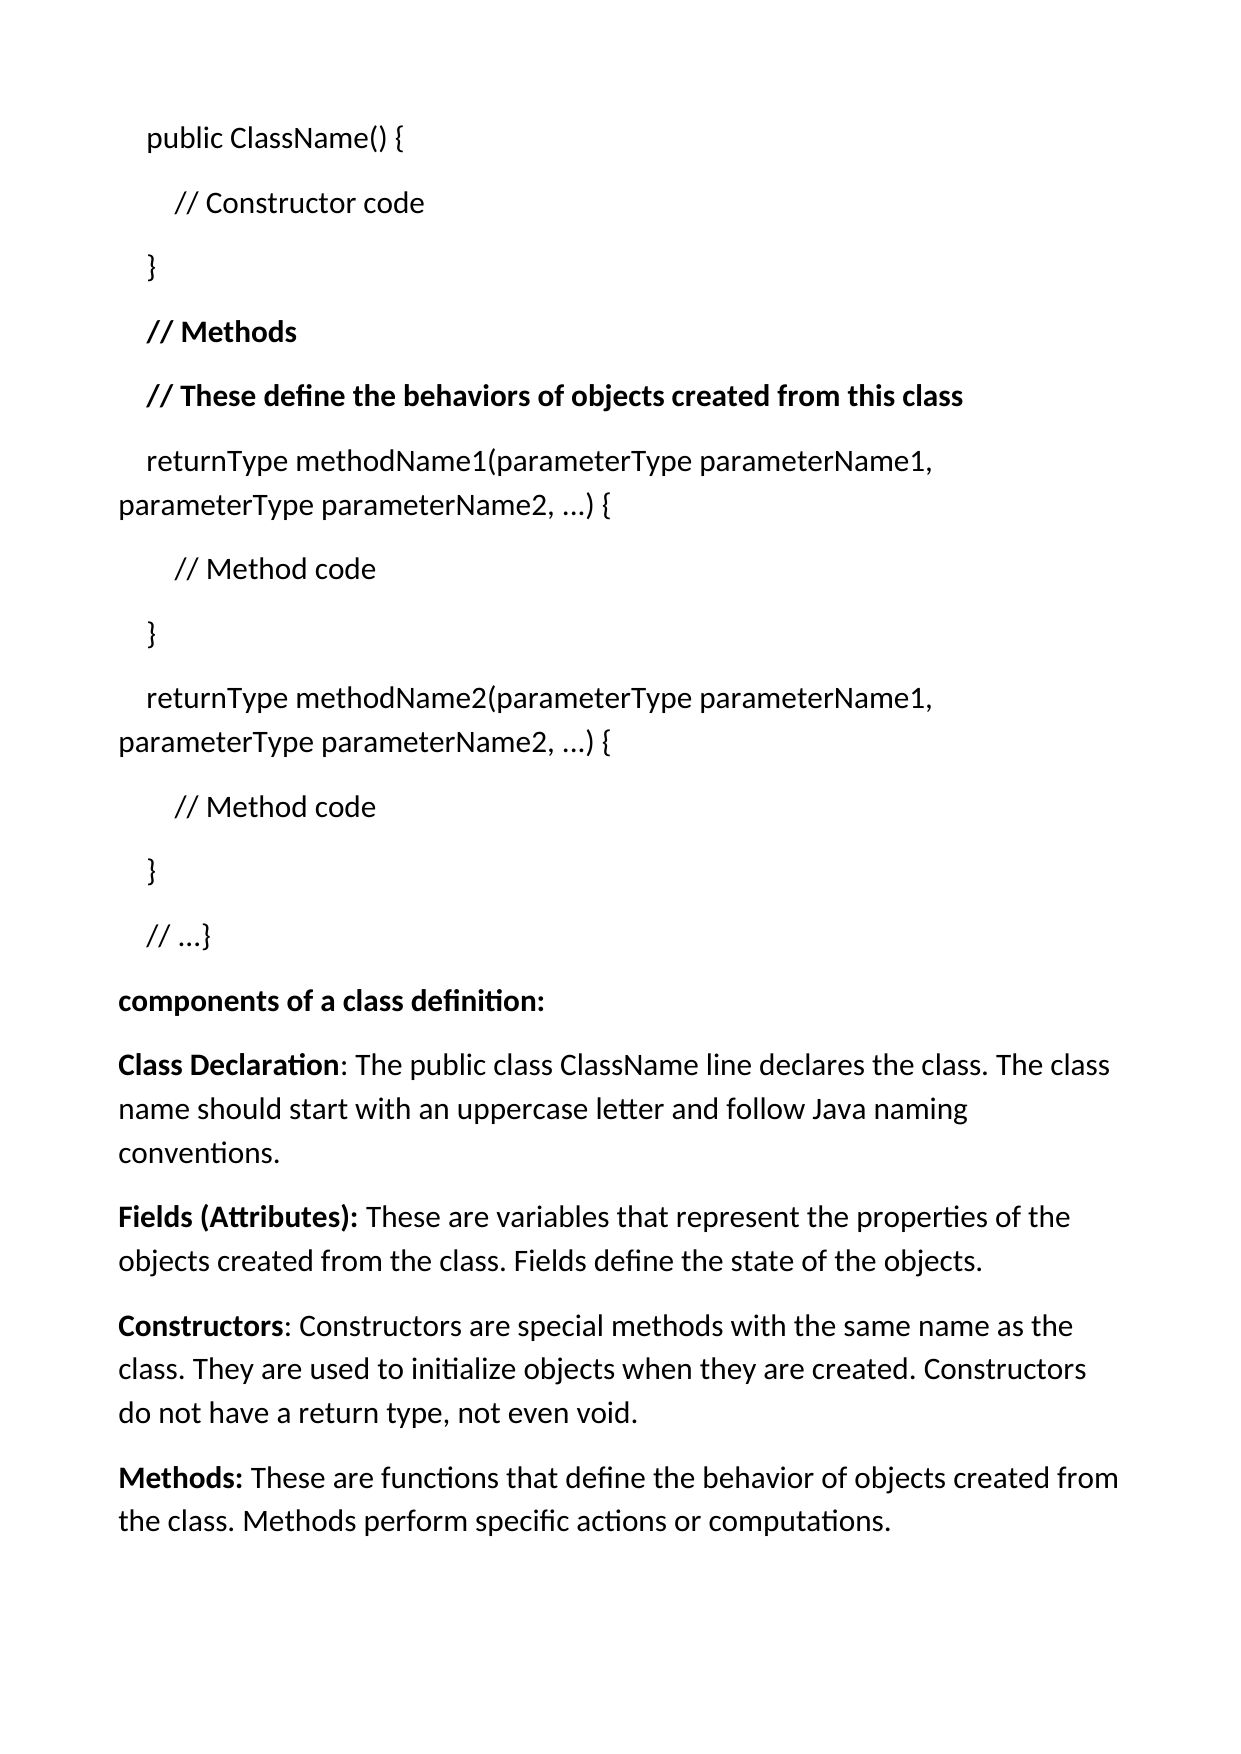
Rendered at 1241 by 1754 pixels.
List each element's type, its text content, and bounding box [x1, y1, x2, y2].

text Class Declaration: The public class ClassName line declares the class. The class name should start with an uppercase letter and follow Java naming conventions. [118, 1045, 1122, 1171]
text } [118, 851, 1122, 889]
text } [118, 614, 1122, 652]
text returnType methodName1(parameterType parameterName1, parameterType parameterName2, ...) { [118, 441, 1122, 523]
text Constructors: Constructors are special methods with the same name as the class. They are used to initialize objects when they are created. Constructors do not have a return type, not even void. [118, 1306, 1122, 1431]
text public ClassName() { [118, 118, 1122, 156]
text // Constructor code [118, 183, 1122, 221]
text Fields (Attributes): These are variables that represent the properties of the objects created from the class. Fields define the state of the objects. [118, 1197, 1122, 1279]
text Methods: These are functions that define the behavior of objects created from the class. Methods perform specific actions or computations. [118, 1458, 1122, 1539]
text } [118, 247, 1122, 285]
text components of a class definition: [118, 981, 1122, 1019]
text // Method code [118, 787, 1122, 825]
text // Methods [118, 312, 1122, 350]
text // ...} [118, 916, 1122, 954]
text // Method code [118, 549, 1122, 587]
text // These define the behaviors of objects created from this class [118, 376, 1122, 414]
text returnType methodName2(parameterType parameterName1, parameterType parameterName2, ...) { [118, 678, 1122, 760]
